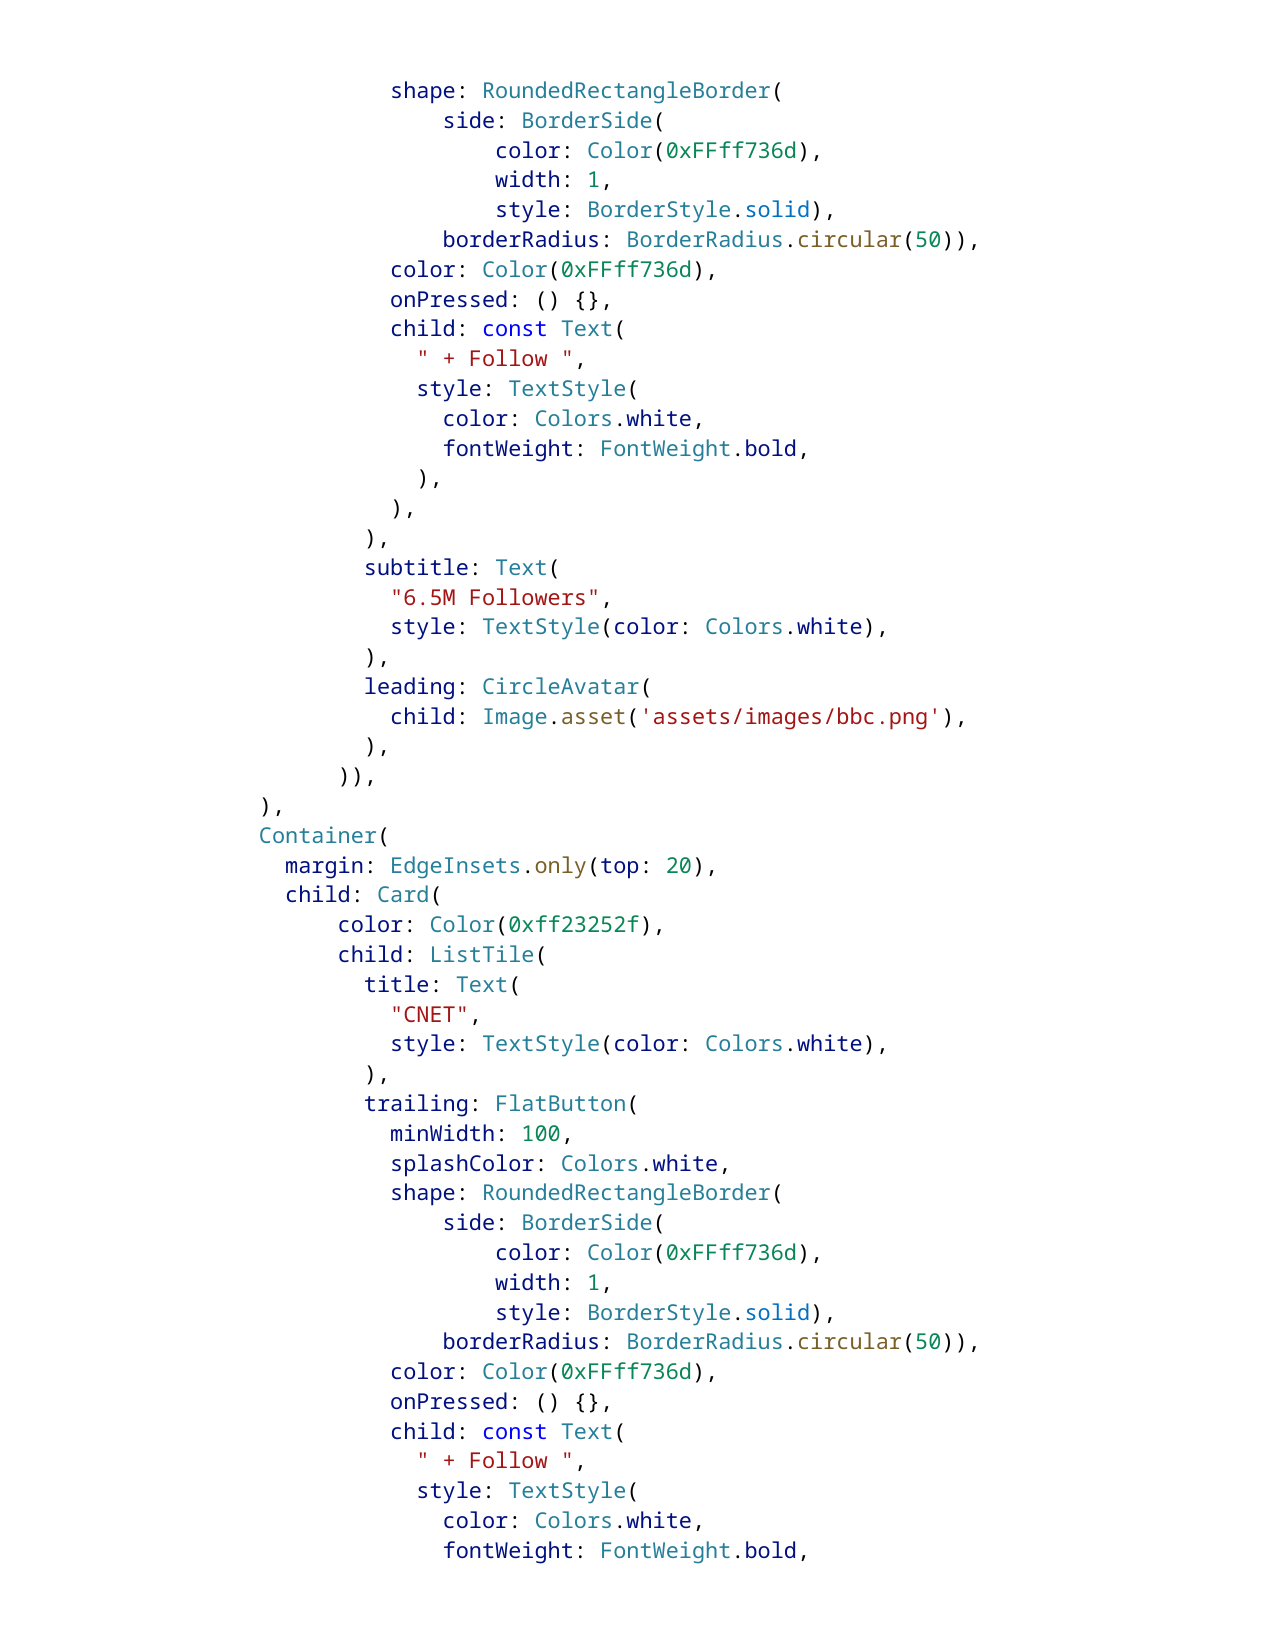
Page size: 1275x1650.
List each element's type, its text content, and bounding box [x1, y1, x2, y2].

text color: Color(0xFFff736d), [75, 134, 1200, 164]
text ), [75, 790, 1200, 820]
text shape: RoundedRectangleBorder( [75, 1177, 1200, 1207]
text margin: EdgeInsets.only(top: 20), [75, 849, 1200, 879]
text borderRadius: BorderRadius.circular(50)), [75, 1326, 1200, 1356]
text color: Color(0xFFff736d), [75, 1356, 1200, 1386]
text color: Color(0xFFff736d), [75, 1237, 1200, 1267]
text side: BorderSide( [75, 1207, 1200, 1237]
text "CNET", [75, 998, 1200, 1028]
text minWidth: 100, [75, 1118, 1200, 1147]
text ), [75, 641, 1200, 671]
text shape: RoundedRectangleBorder( [75, 75, 1200, 105]
text trailing: FlatButton( [75, 1088, 1200, 1118]
text style: TextStyle(color: Colors.white), [75, 611, 1200, 641]
text width: 1, [75, 164, 1200, 194]
text "6.5M Followers", [75, 581, 1200, 611]
text child: Image.asset('assets/images/bbc.png'), [75, 701, 1200, 730]
text color: Colors.white, [75, 1505, 1200, 1535]
text " + Follow ", [75, 1445, 1200, 1475]
text leading: CircleAvatar( [75, 671, 1200, 701]
text onPressed: () {}, [75, 1386, 1200, 1416]
text color: Colors.white, [75, 403, 1200, 432]
text onPressed: () {}, [75, 283, 1200, 313]
text ), [75, 462, 1200, 492]
text " + Follow ", [75, 343, 1200, 373]
text title: Text( [75, 969, 1200, 998]
text ), [75, 1058, 1200, 1088]
text fontWeight: FontWeight.bold, [75, 1535, 1200, 1564]
text ), [75, 730, 1200, 760]
text style: TextStyle( [75, 1475, 1200, 1505]
text Container( [75, 820, 1200, 849]
text ), [75, 522, 1200, 552]
text subtitle: Text( [75, 552, 1200, 581]
text style: BorderStyle.solid), [75, 1296, 1200, 1326]
text child: ListTile( [75, 939, 1200, 969]
text width: 1, [75, 1267, 1200, 1296]
text child: const Text( [75, 1416, 1200, 1445]
text )), [75, 760, 1200, 790]
text child: const Text( [75, 313, 1200, 343]
text splashColor: Colors.white, [75, 1147, 1200, 1177]
text style: TextStyle(color: Colors.white), [75, 1028, 1200, 1058]
text borderRadius: BorderRadius.circular(50)), [75, 224, 1200, 254]
text style: TextStyle( [75, 373, 1200, 403]
text child: Card( [75, 879, 1200, 909]
text style: BorderStyle.solid), [75, 194, 1200, 224]
text color: Color(0xff23252f), [75, 909, 1200, 939]
text ), [75, 492, 1200, 522]
text color: Color(0xFFff736d), [75, 254, 1200, 283]
text fontWeight: FontWeight.bold, [75, 432, 1200, 462]
text side: BorderSide( [75, 105, 1200, 134]
